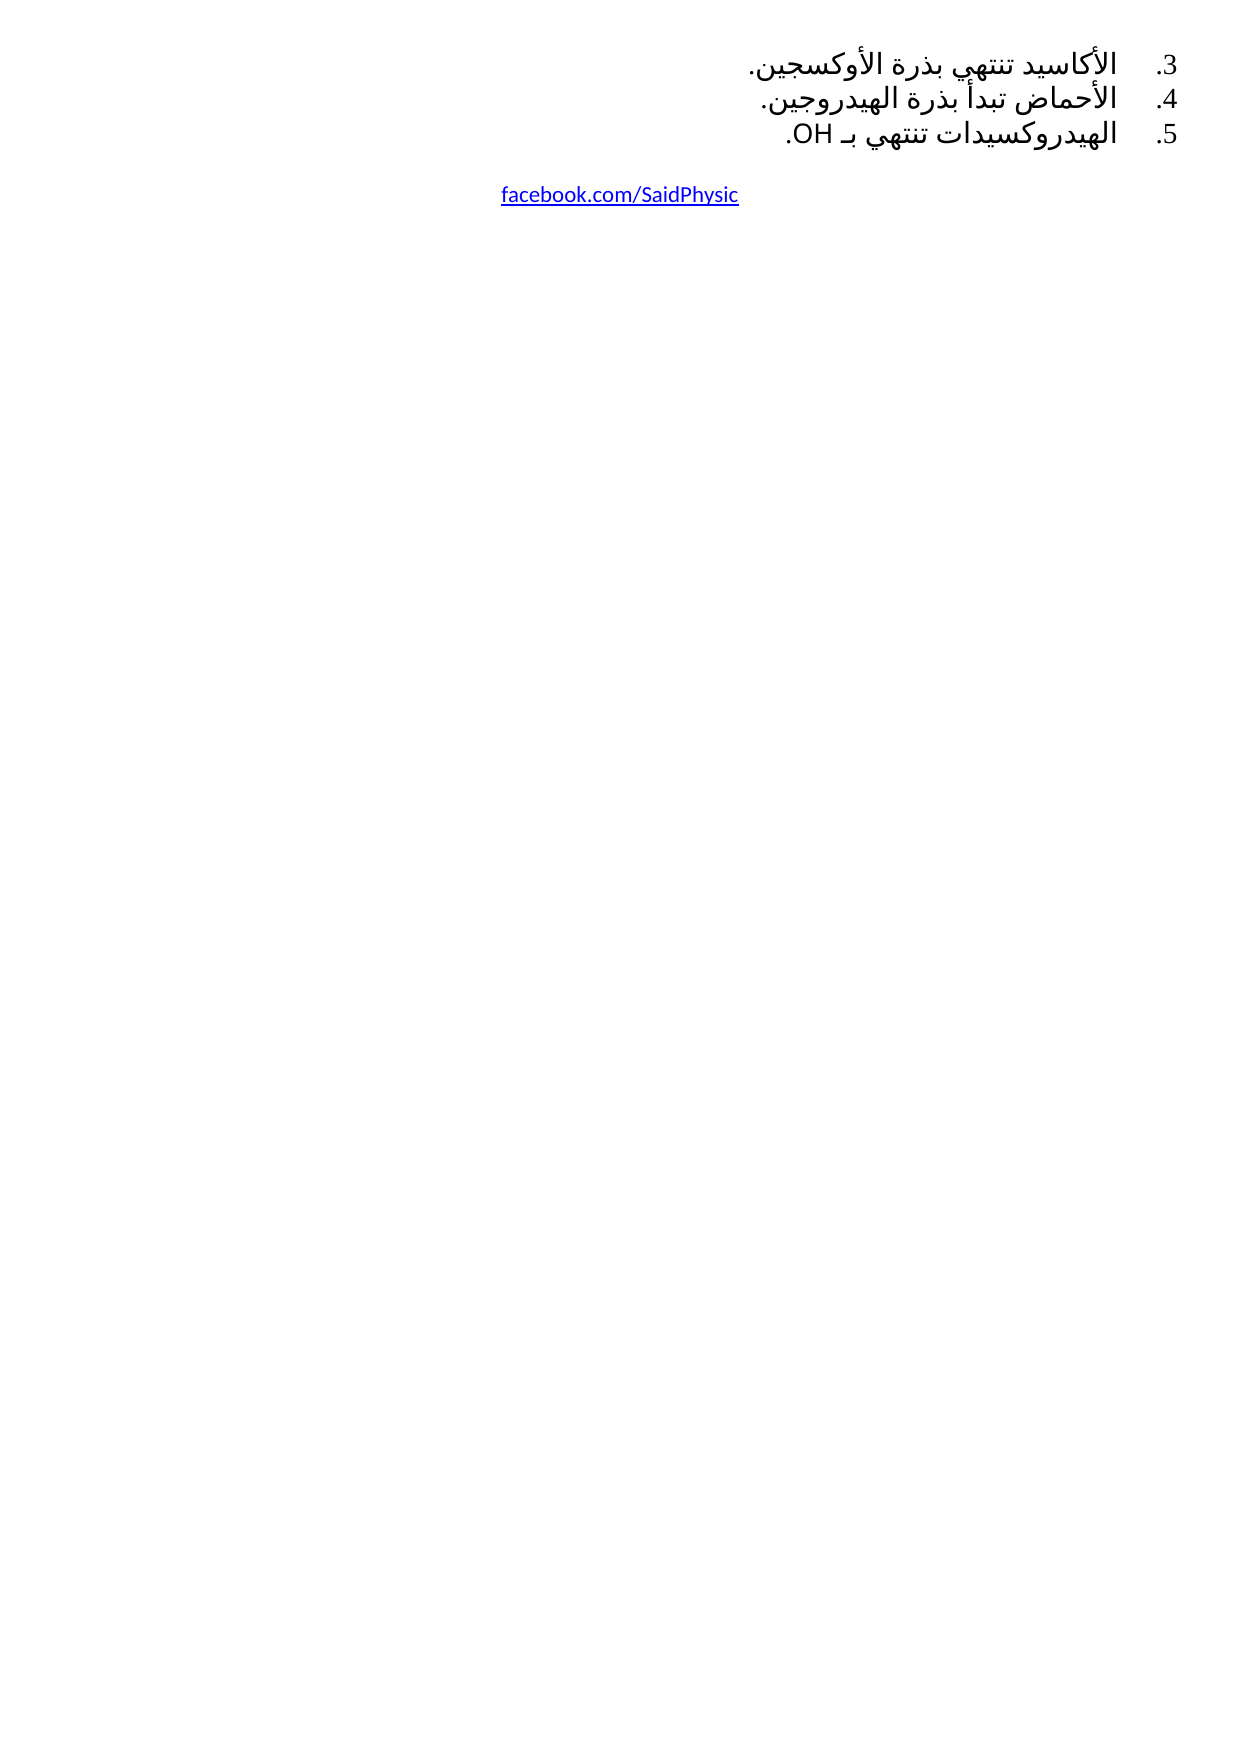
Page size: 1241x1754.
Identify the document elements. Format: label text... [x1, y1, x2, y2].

list الهيدروكسيدات تنتهي بـ OH. [47, 114, 1155, 151]
list الأحماض تبدأ بذرة الهيدروجين. [47, 81, 1155, 114]
list الأكاسيد تنتهي بذرة الأوكسجين. [47, 47, 1155, 81]
text facebook.com/SaidPhysic [47, 180, 1193, 208]
